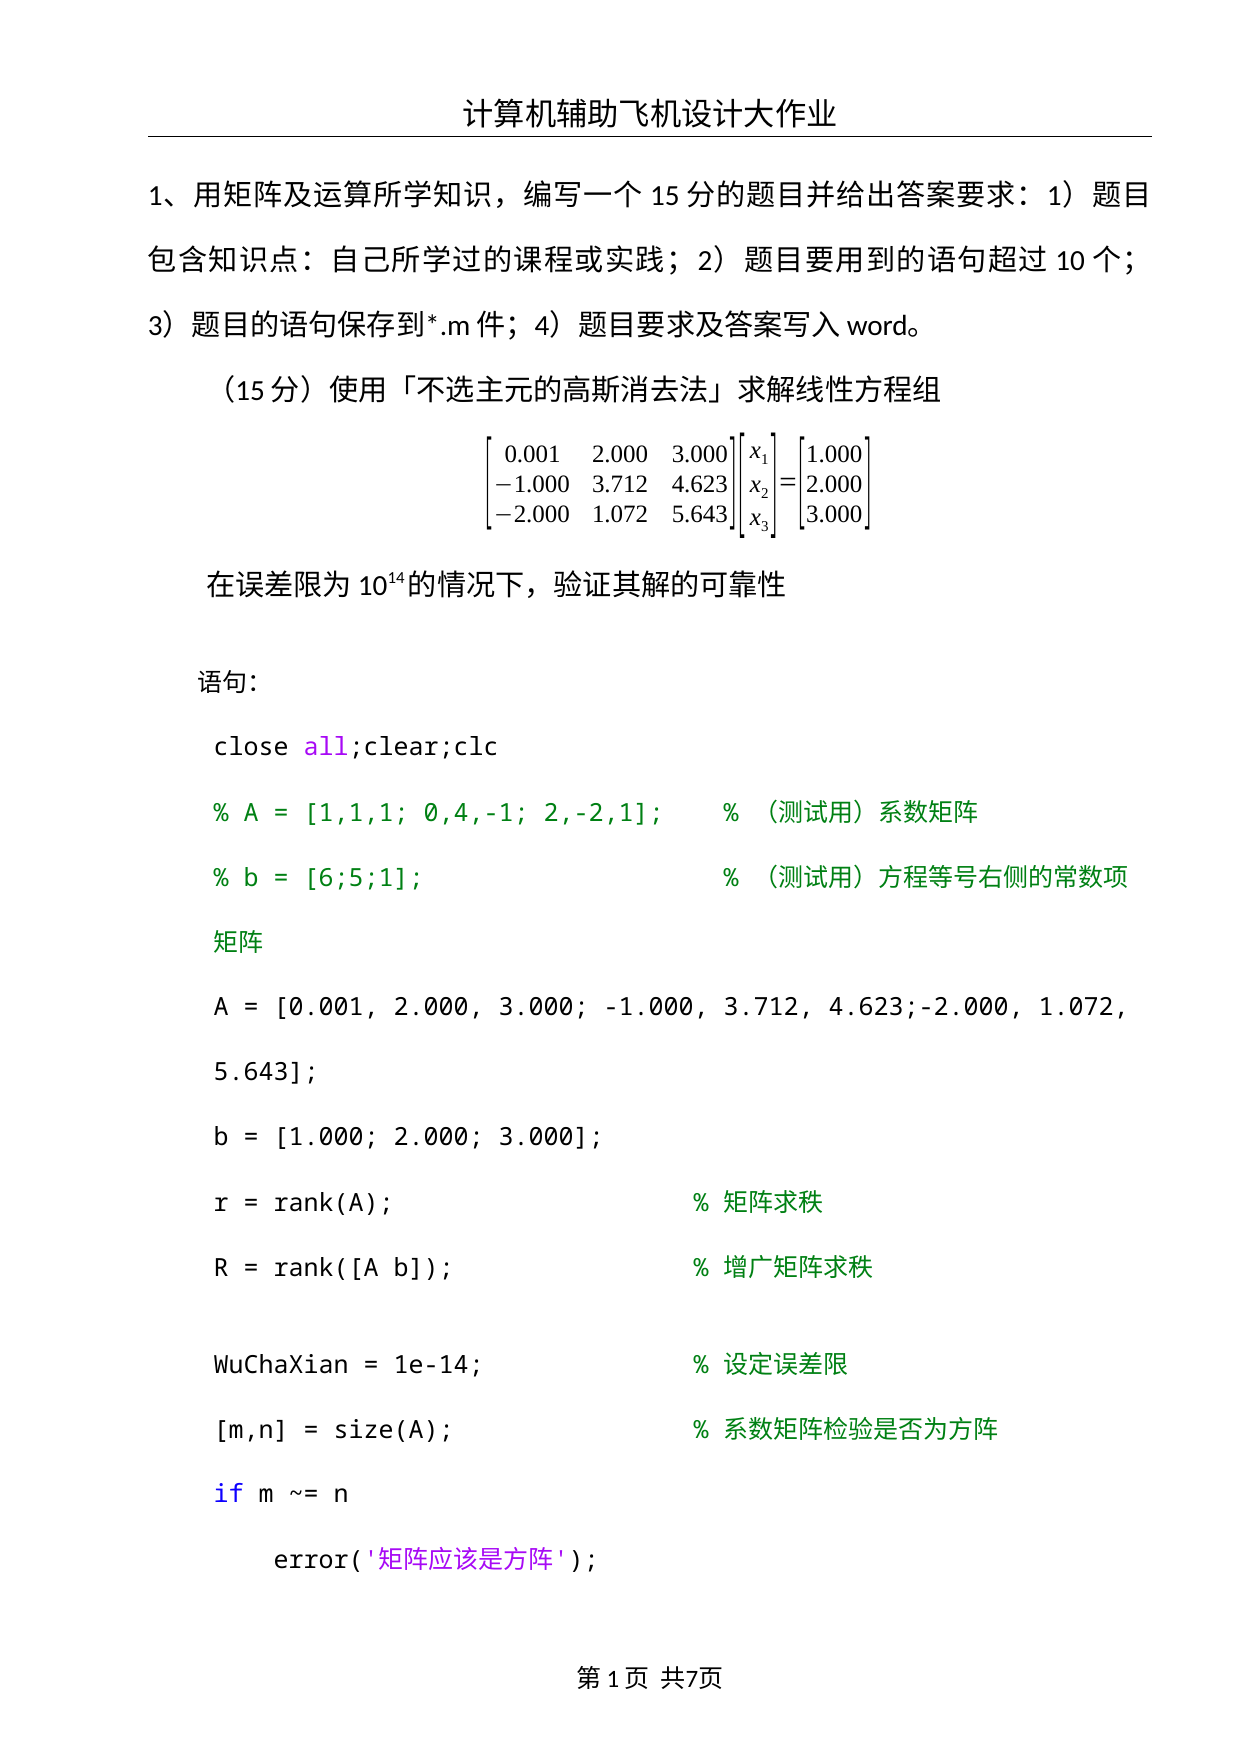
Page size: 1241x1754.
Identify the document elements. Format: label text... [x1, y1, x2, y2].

text （15分）使用「不选主元的高斯消去法」求解线性方程组 [148, 356, 1152, 421]
text 1、用矩阵及运算所学知识，编写一个15分的题目并给出答案要求：1）题目包含知识点：自己所学过的课程或实践；2）题目要用到的语句超过10个；3）题目的语句保存到*.m件；4）题目要求及答案写入word。 [148, 161, 1152, 356]
text % A = [1,1,1; 0,4,-1; 2,-2,1]; % （测试用）系数矩阵 [213, 778, 1152, 843]
text close all;clear;clc [213, 713, 1152, 778]
text 语句： [148, 648, 1152, 713]
text R = rank([A b]); % 增广矩阵求秩 [213, 1233, 1152, 1298]
text [m,n] = size(A); % 系数矩阵检验是否为方阵 [213, 1396, 1152, 1461]
text error('矩阵应该是方阵'); [213, 1526, 1152, 1591]
text WuChaXian = 1e-14; % 设定误差限 [213, 1331, 1152, 1396]
text 在误差限为1014的情况下，验证其解的可靠性 [148, 551, 1152, 616]
text b = [1.000; 2.000; 3.000]; [213, 1103, 1152, 1168]
text if m ~= n [213, 1461, 1152, 1526]
text A = [0.001, 2.000, 3.000; -1.000, 3.712, 4.623;-2.000, 1.072, 5.643]; [213, 973, 1152, 1103]
text r = rank(A); % 矩阵求秩 [213, 1168, 1152, 1233]
text % b = [6;5;1]; % （测试用）方程等号右侧的常数项矩阵 [213, 843, 1152, 973]
